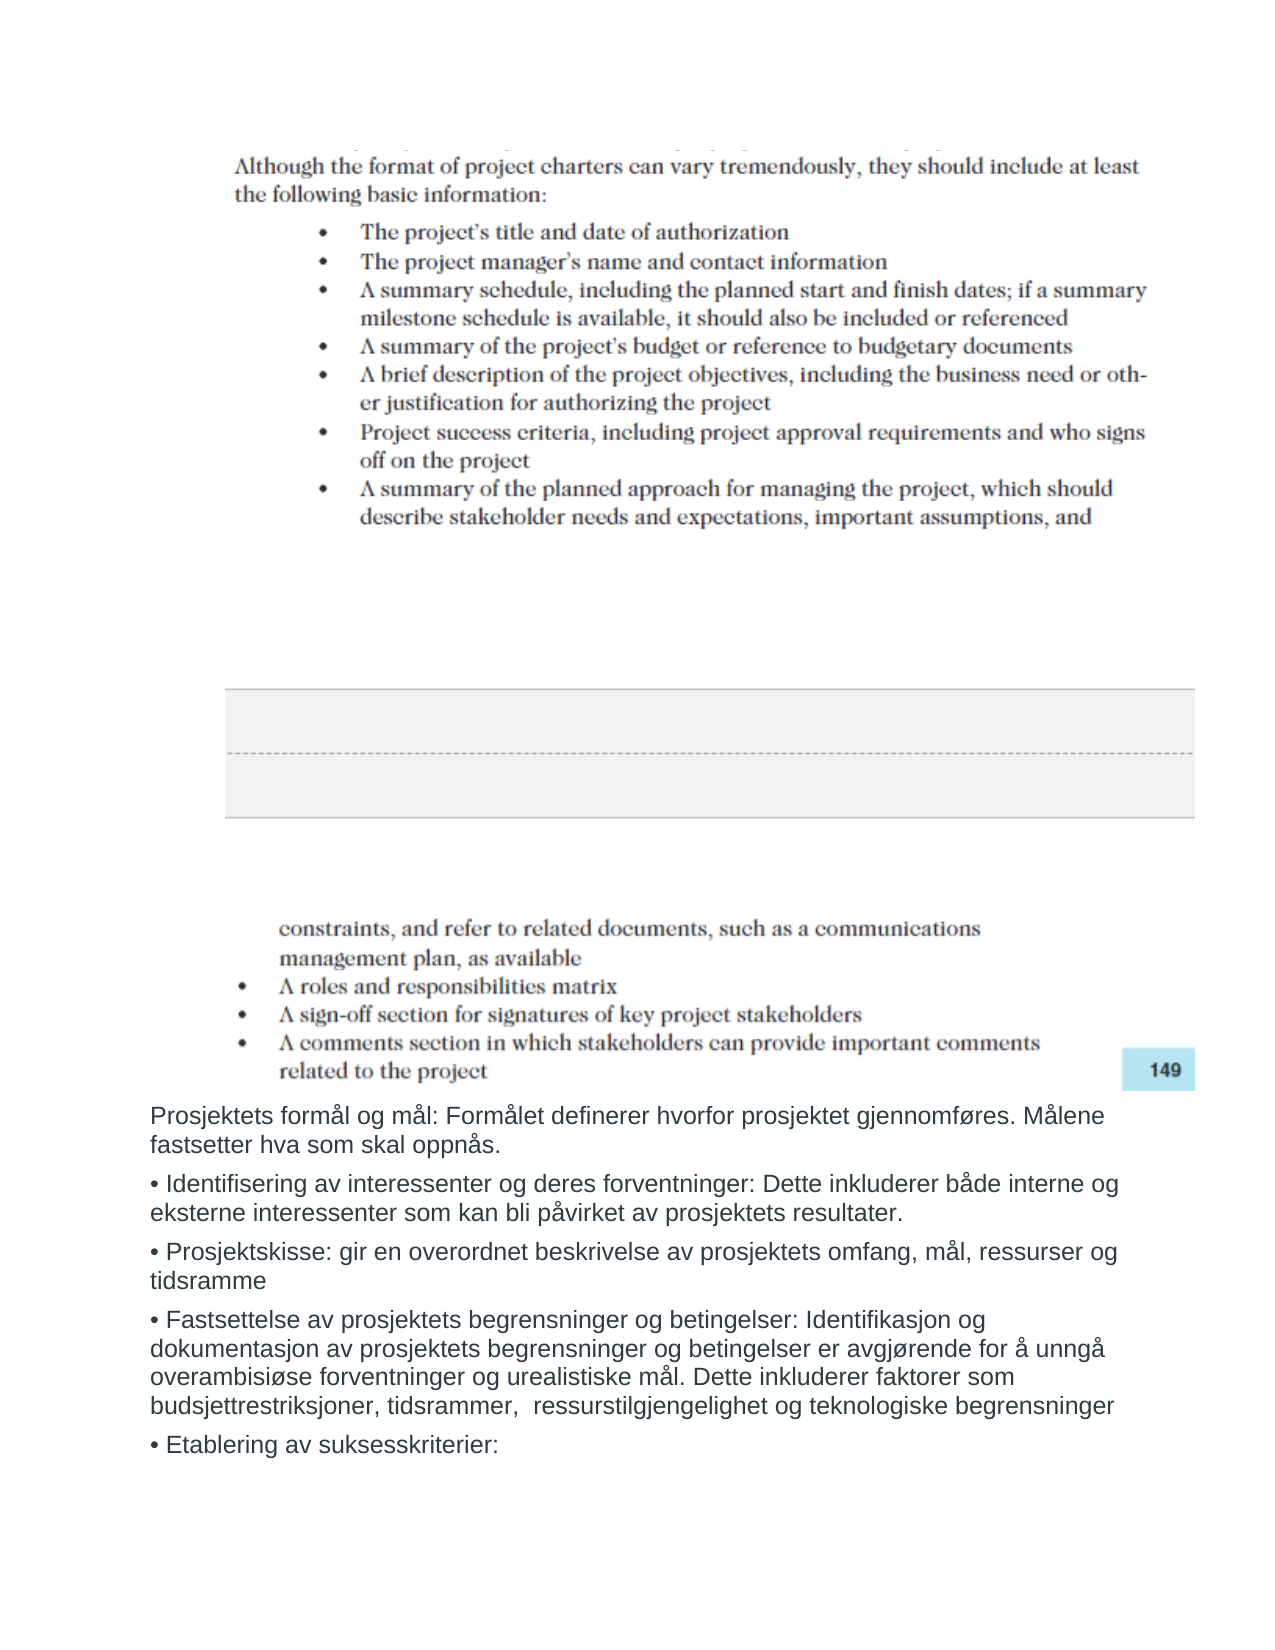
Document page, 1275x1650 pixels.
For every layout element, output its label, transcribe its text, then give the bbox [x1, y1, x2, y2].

text • Fastsettelse av prosjektets begrensninger og betingelser: Identifikasjon og dokumentasjon av prosjektets begrensninger og betingelser er avgjørende for å unngå overambisiøse forventninger og urealistiske mål. Dette inkluderer faktorer som budsjettrestriksjoner, tidsrammer, ressurstilgjengelighet og teknologiske begrensninger [150, 1305, 1125, 1420]
text • Identifisering av interessenter og deres forventninger: Dette inkluderer både interne og eksterne interessenter som kan bli påvirket av prosjektets resultater. [150, 1169, 1125, 1226]
text Prosjektets formål og mål: Formålet definerer hvorfor prosjektet gjennomføres. Målene fastsetter hva som skal oppnås. [150, 1101, 1125, 1158]
picture [225, 150, 1196, 1091]
text • Prosjektskisse: gir en overordnet beskrivelse av prosjektets omfang, mål, ressurser og tidsramme [150, 1237, 1125, 1294]
text • Etablering av suksesskriterier: [150, 1430, 1125, 1459]
